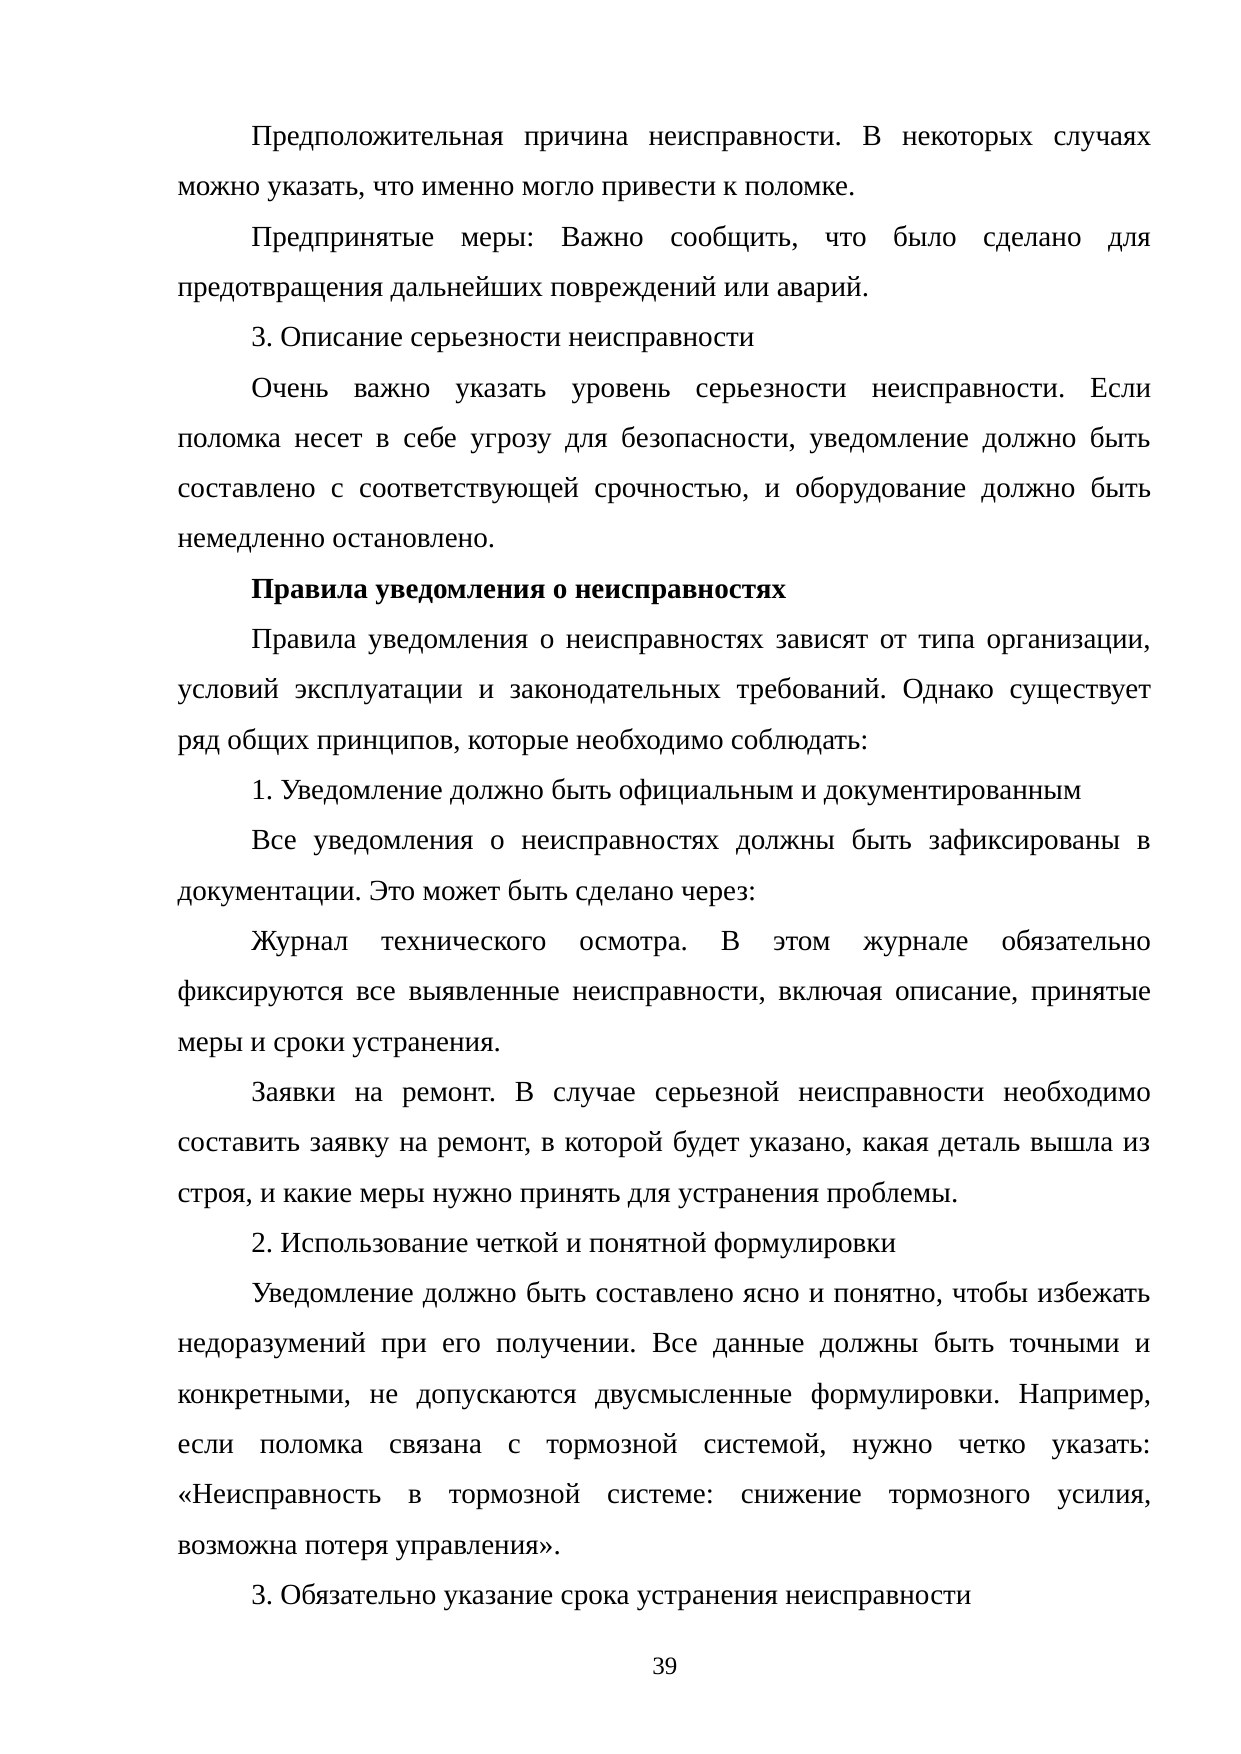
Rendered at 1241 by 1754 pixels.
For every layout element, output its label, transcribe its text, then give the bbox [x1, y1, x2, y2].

text 2. Использование четкой и понятной формулировки [177, 1225, 1152, 1258]
text Все уведомления о неисправностях должны быть зафиксированы в документации. Это может быть сделано через: [177, 822, 1152, 906]
text Журнал технического осмотра. В этом журнале обязательно фиксируются все выявленные неисправности, включая описание, принятые меры и сроки устранения. [177, 923, 1152, 1057]
text Предположительная причина неисправности. В некоторых случаях можно указать, что именно могло привести к поломке. [177, 118, 1152, 202]
text Предпринятые меры: Важно сообщить, что было сделано для предотвращения дальнейших повреждений или аварий. [177, 219, 1152, 303]
text Правила уведомления о неисправностях [177, 571, 1152, 604]
text Заявки на ремонт. В случае серьезной неисправности необходимо составить заявку на ремонт, в которой будет указано, какая деталь вышла из строя, и какие меры нужно принять для устранения проблемы. [177, 1074, 1152, 1208]
text Очень важно указать уровень серьезности неисправности. Если поломка несет в себе угрозу для безопасности, уведомление должно быть составлено с соответствующей срочностью, и оборудование должно быть немедленно остановлено. [177, 370, 1152, 554]
text 3. Обязательно указание срока устранения неисправности [177, 1577, 1152, 1611]
text Уведомление должно быть составлено ясно и понятно, чтобы избежать недоразумений при его получении. Все данные должны быть точными и конкретными, не допускаются двусмысленные формулировки. Например, если поломка связана с тормозной системой, нужно четко указать: «Неисправность в тормозной системе: снижение тормозного усилия, возможна потеря управления». [177, 1275, 1152, 1560]
text 3. Описание серьезности неисправности [177, 319, 1152, 353]
text Правила уведомления о неисправностях зависят от типа организации, условий эксплуатации и законодательных требований. Однако существует ряд общих принципов, которые необходимо соблюдать: [177, 621, 1152, 755]
text 1. Уведомление должно быть официальным и документированным [177, 772, 1152, 806]
